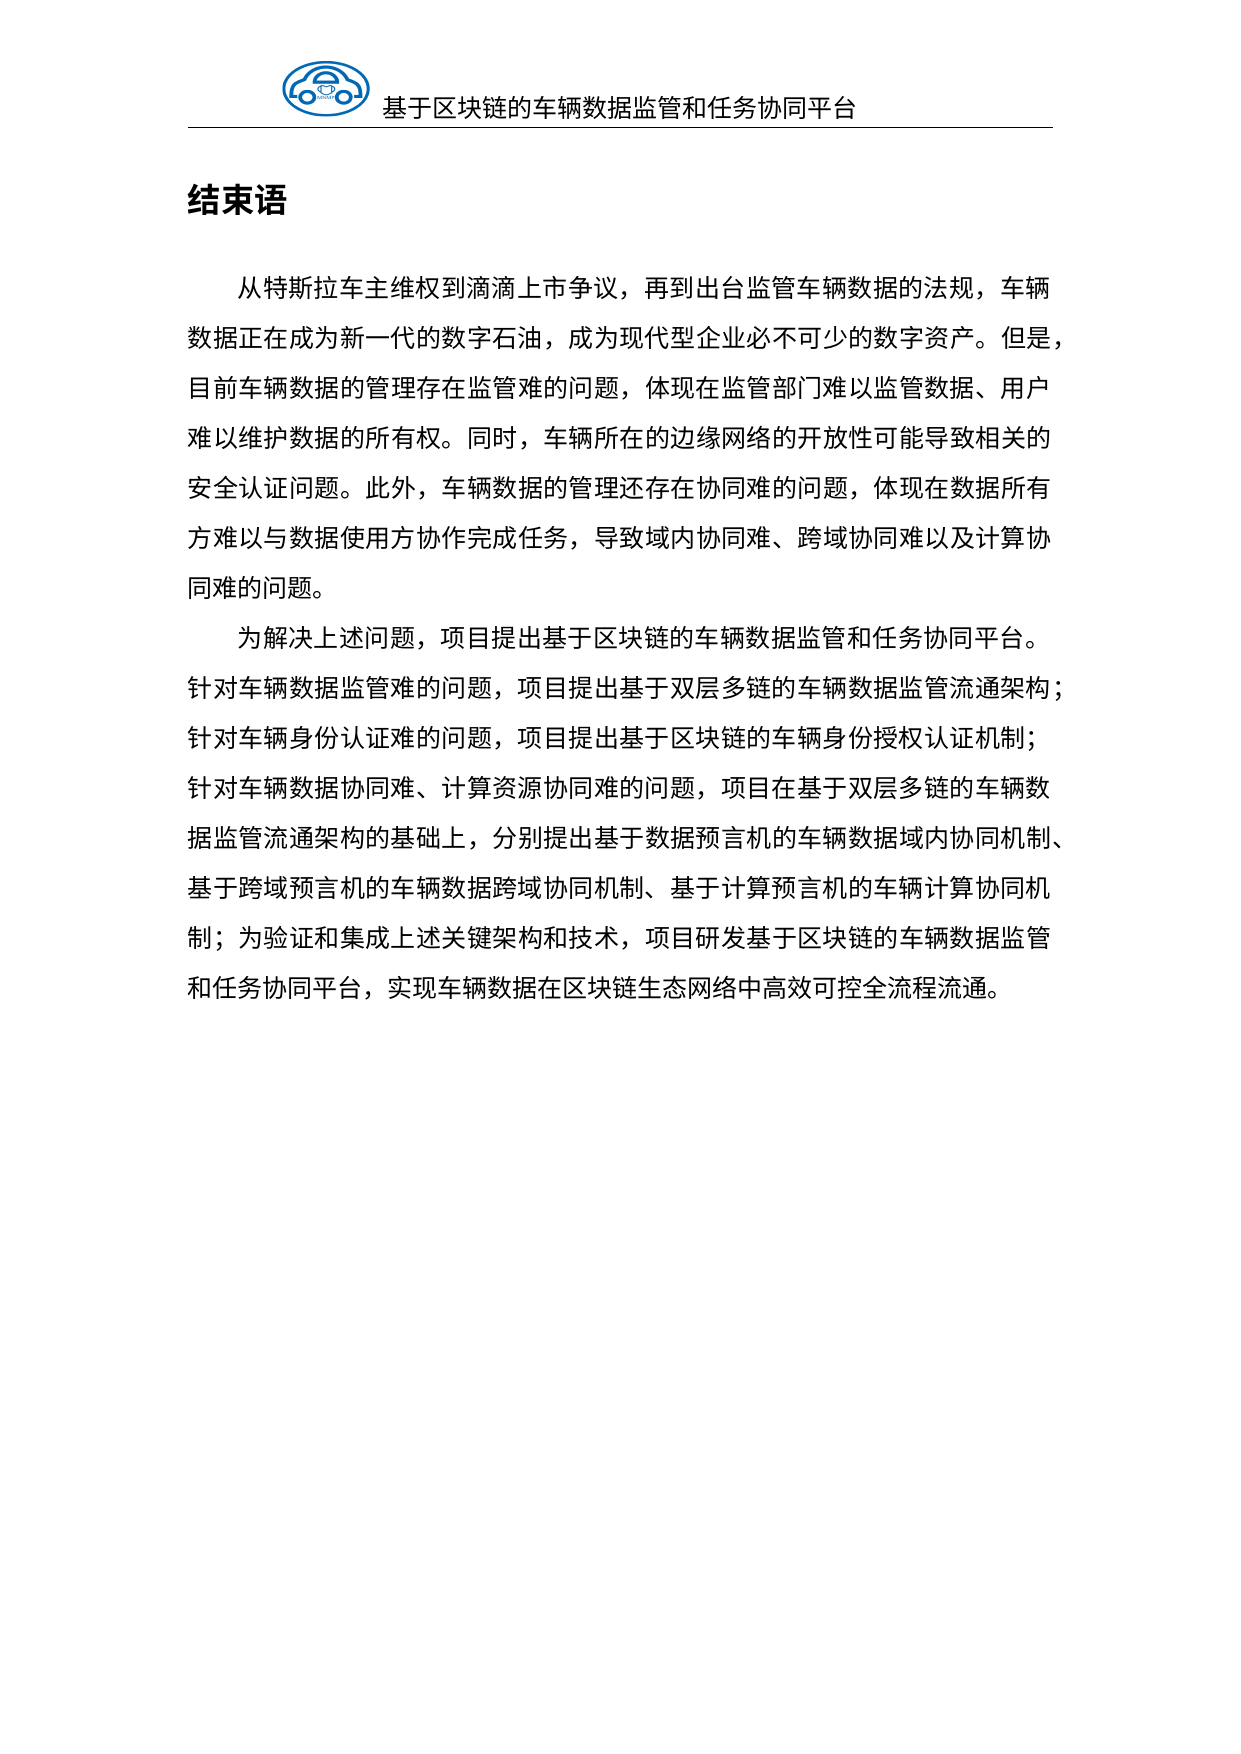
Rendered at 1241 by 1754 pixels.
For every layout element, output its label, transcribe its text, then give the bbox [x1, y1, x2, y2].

text 从特斯拉车主维权到滴滴上市争议，再到出台监管车辆数据的法规，车辆数据正在成为新一代的数字石油，成为现代型企业必不可少的数字资产。但是，目前车辆数据的管理存在监管难的问题，体现在监管部门难以监管数据、用户难以维护数据的所有权。同时，车辆所在的边缘网络的开放性可能导致相关的安全认证问题。此外，车辆数据的管理还存在协同难的问题，体现在数据所有方难以与数据使用方协作完成任务，导致域内协同难、跨域协同难以及计算协同难的问题。 [187, 257, 1053, 607]
subtitle 结束语 [187, 174, 1053, 222]
picture [280, 60, 374, 118]
text 为解决上述问题，项目提出基于区块链的车辆数据监管和任务协同平台。针对车辆数据监管难的问题，项目提出基于双层多链的车辆数据监管流通架构；针对车辆身份认证难的问题，项目提出基于区块链的车辆身份授权认证机制；针对车辆数据协同难、计算资源协同难的问题，项目在基于双层多链的车辆数据监管流通架构的基础上，分别提出基于数据预言机的车辆数据域内协同机制、基于跨域预言机的车辆数据跨域协同机制、基于计算预言机的车辆计算协同机制；为验证和集成上述关键架构和技术，项目研发基于区块链的车辆数据监管和任务协同平台，实现车辆数据在区块链生态网络中高效可控全流程流通。 [187, 607, 1053, 1007]
